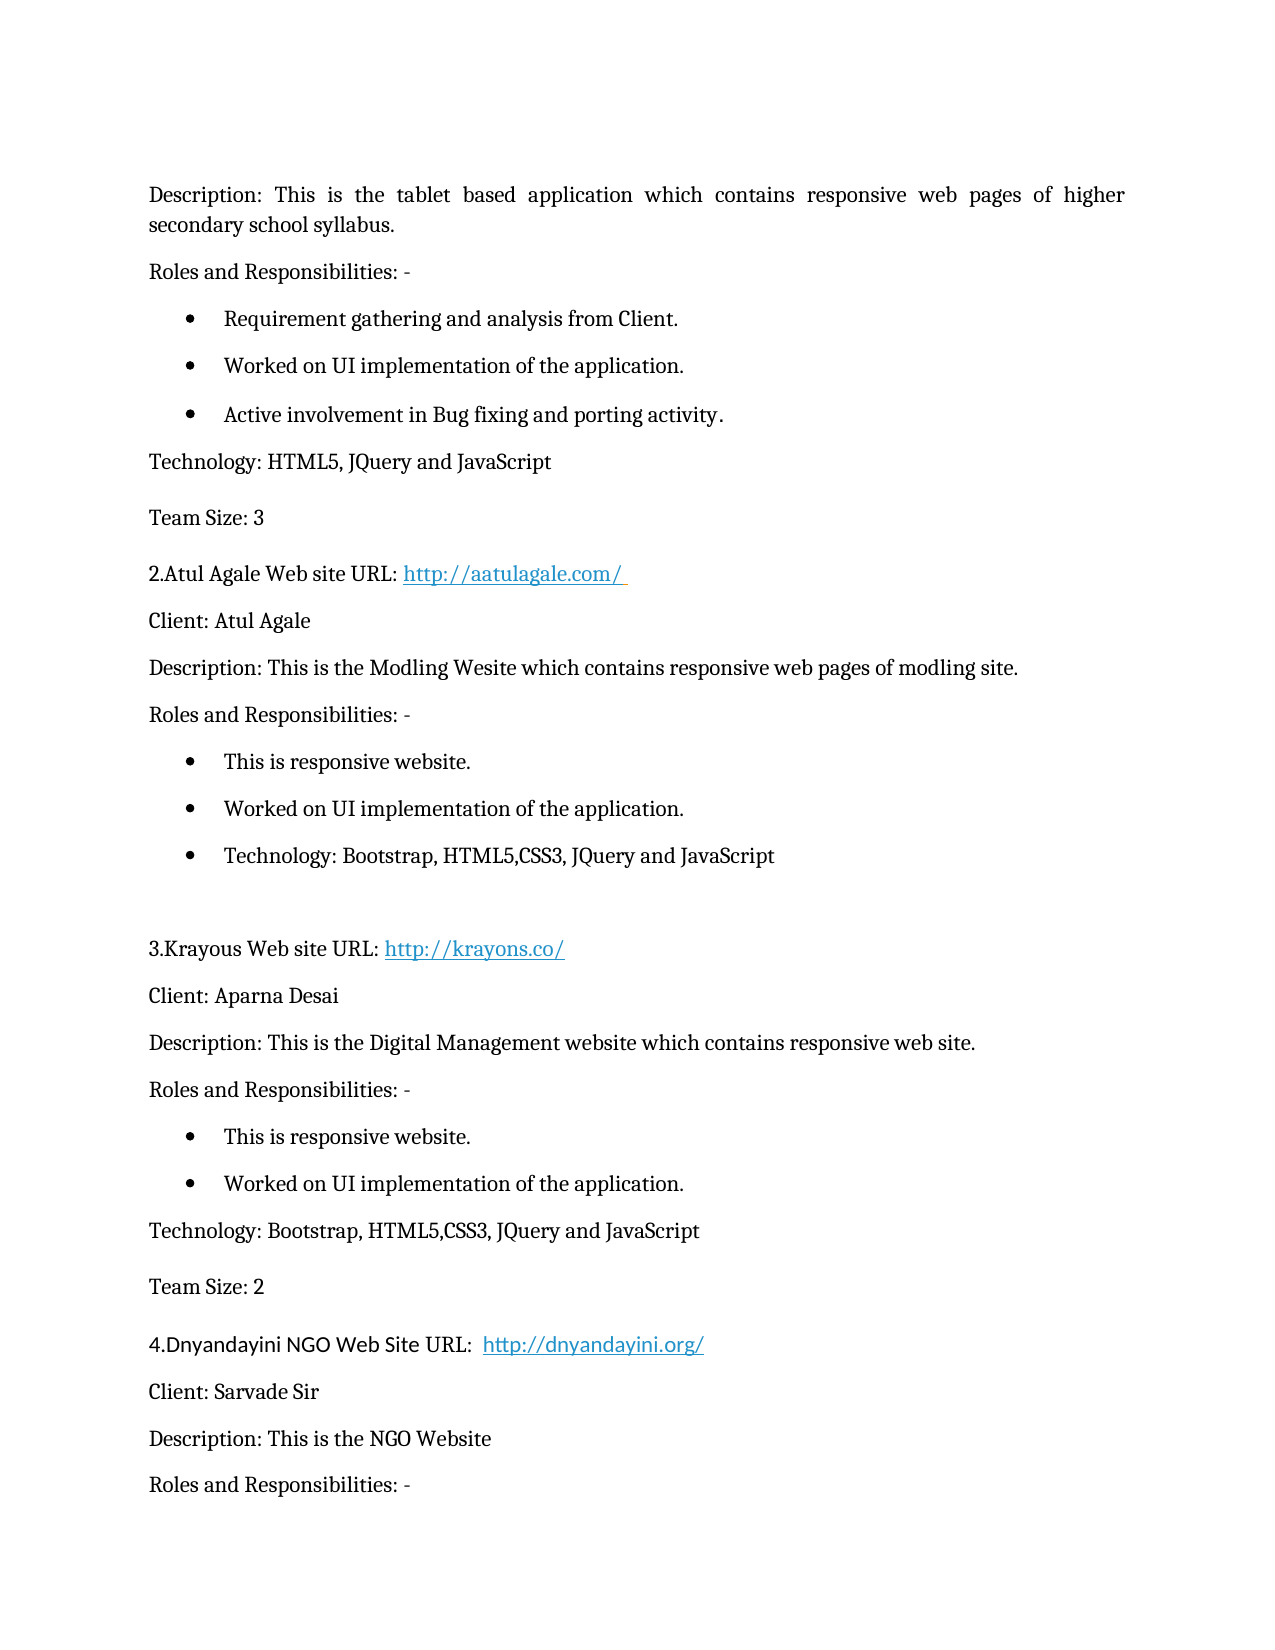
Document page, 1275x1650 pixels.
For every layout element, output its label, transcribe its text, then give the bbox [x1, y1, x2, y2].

text Team Size: 3 [148, 505, 1126, 531]
list Worked on UI implementation of the application. [186, 796, 1126, 822]
list Active involvement in Bug fixing and porting activity. [186, 400, 1126, 428]
list Technology: Bootstrap, HTML5,CSS3, JQuery and JavaScript [186, 842, 1126, 869]
text Client: Atul Agale [148, 608, 1126, 634]
text Team Size: 2 [148, 1273, 1126, 1300]
text Description: This is the Digital Management website which contains responsive web site. [148, 1030, 1126, 1056]
list Worked on UI implementation of the application. [186, 1171, 1126, 1197]
text Description: This is the Modling Wesite which contains responsive web pages of modling site. [148, 655, 1126, 681]
text Description: This is the tablet based application which contains responsive web pages of higher secondary school syllabus. [148, 182, 1126, 239]
list Requirement gathering and analysis from Client. [186, 306, 1126, 332]
text Client: Aparna Desai [148, 983, 1126, 1009]
list This is responsive website. [186, 1124, 1126, 1150]
text Roles and Responsibilities: - [148, 702, 1126, 728]
text 3.Krayous Web site URL: http://krayons.co/ [148, 936, 1126, 962]
list Worked on UI implementation of the application. [186, 353, 1126, 379]
text Roles and Responsibilities: - [148, 1472, 1126, 1499]
text Roles and Responsibilities: - [148, 1077, 1126, 1103]
list This is responsive website. [186, 749, 1126, 775]
text 4.Dnyandayini NGO Web Site URL: http://dnyandayini.org/ [148, 1330, 1126, 1358]
text Description: This is the NGO Website [148, 1425, 1126, 1452]
text Technology: Bootstrap, HTML5,CSS3, JQuery and JavaScript [148, 1217, 1126, 1244]
text 2.Atul Agale Web site URL: http://aatulagale.com/ [148, 561, 1126, 587]
text Client: Sarvade Sir [148, 1378, 1126, 1405]
text Roles and Responsibilities: - [148, 259, 1126, 286]
text Technology: HTML5, JQuery and JavaScript [148, 449, 1126, 475]
